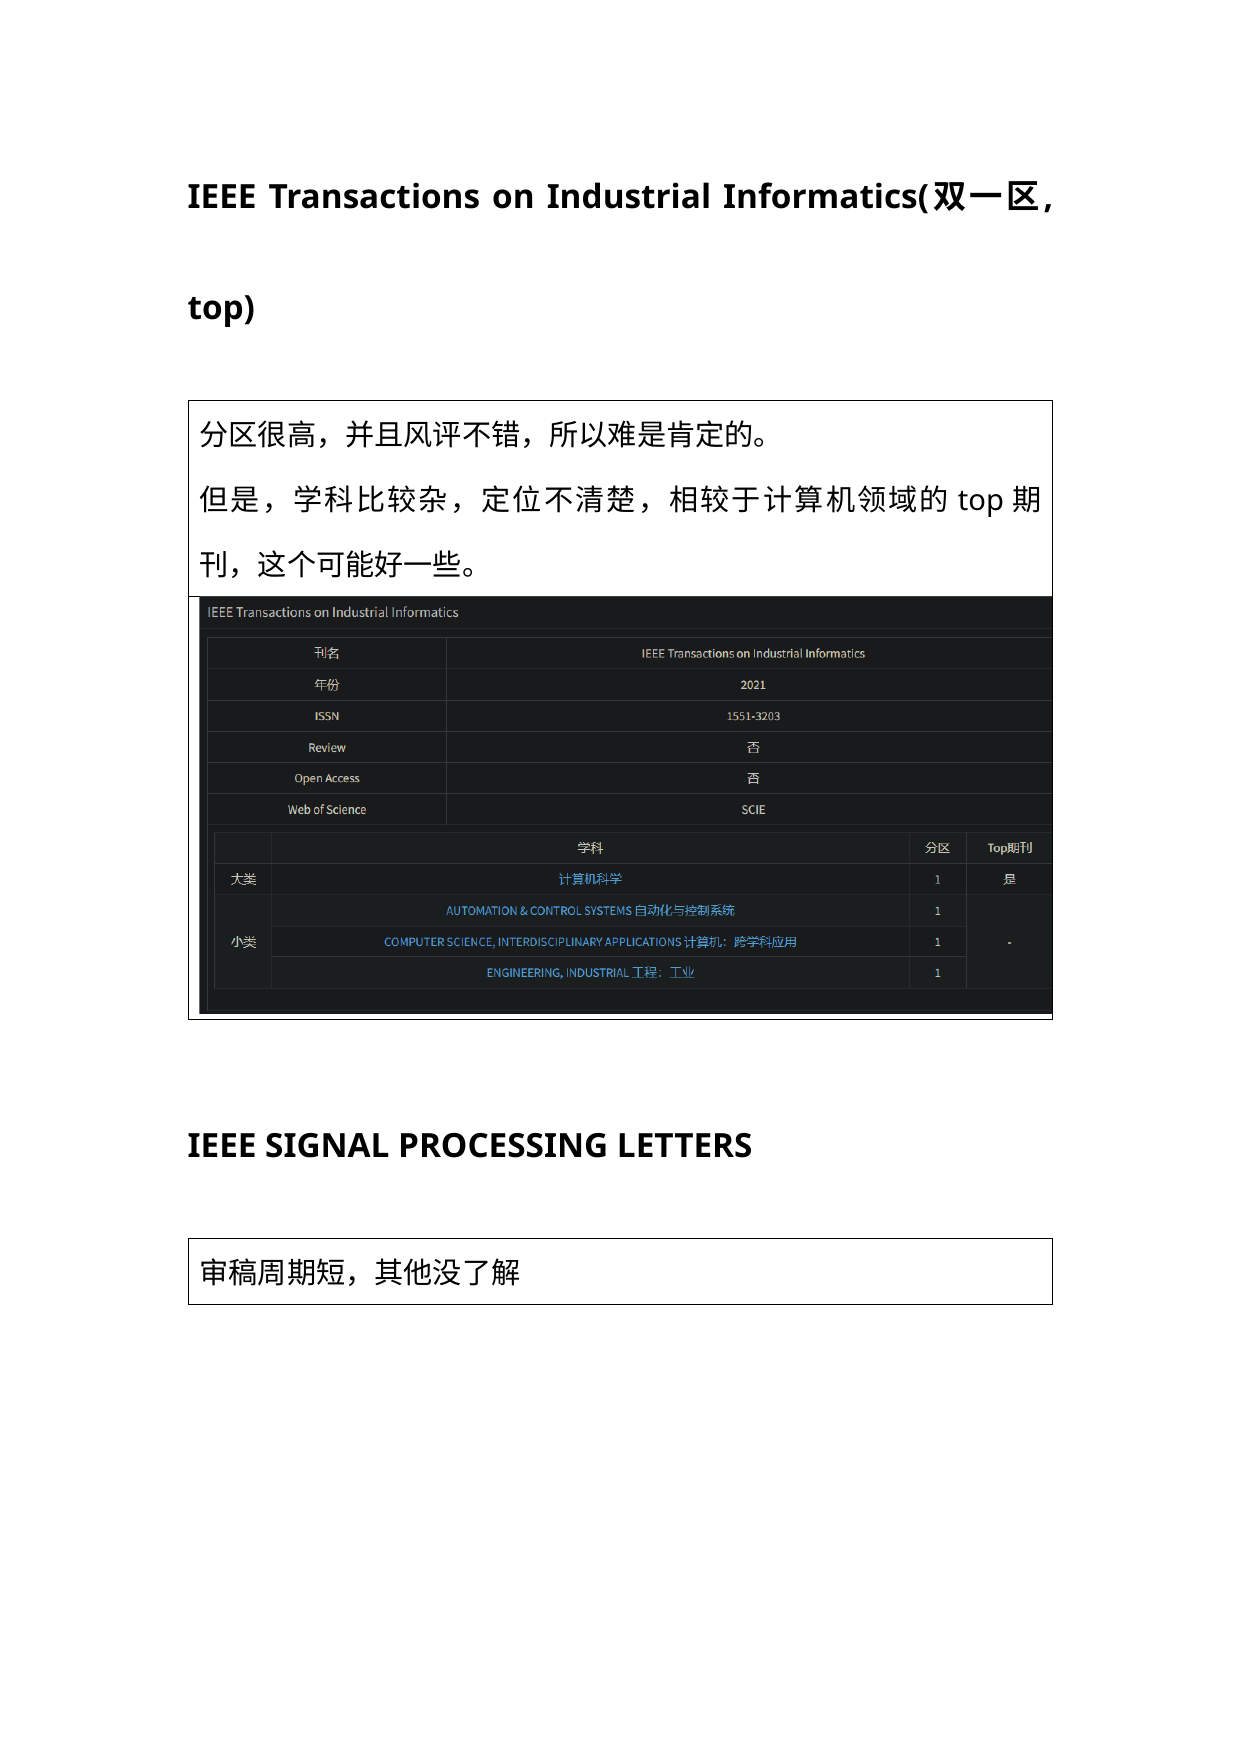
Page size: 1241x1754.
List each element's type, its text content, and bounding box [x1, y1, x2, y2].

table_cell [189, 597, 1052, 1019]
table_header 审稿周期短，其他没了解 [189, 1239, 1052, 1303]
subtitle IEEE SIGNAL PROCESSING LETTERS [187, 1112, 1053, 1177]
table_header 分区很高，并且风评不错，所以难是肯定的。 但是，学科比较杂，定位不清楚，相较于计算机领域的top期刊，这个可能好一些。 [189, 401, 1052, 596]
picture [199, 596, 1053, 1014]
subtitle IEEE Transactions on Industrial Informatics(双一区, top) [187, 162, 1053, 339]
